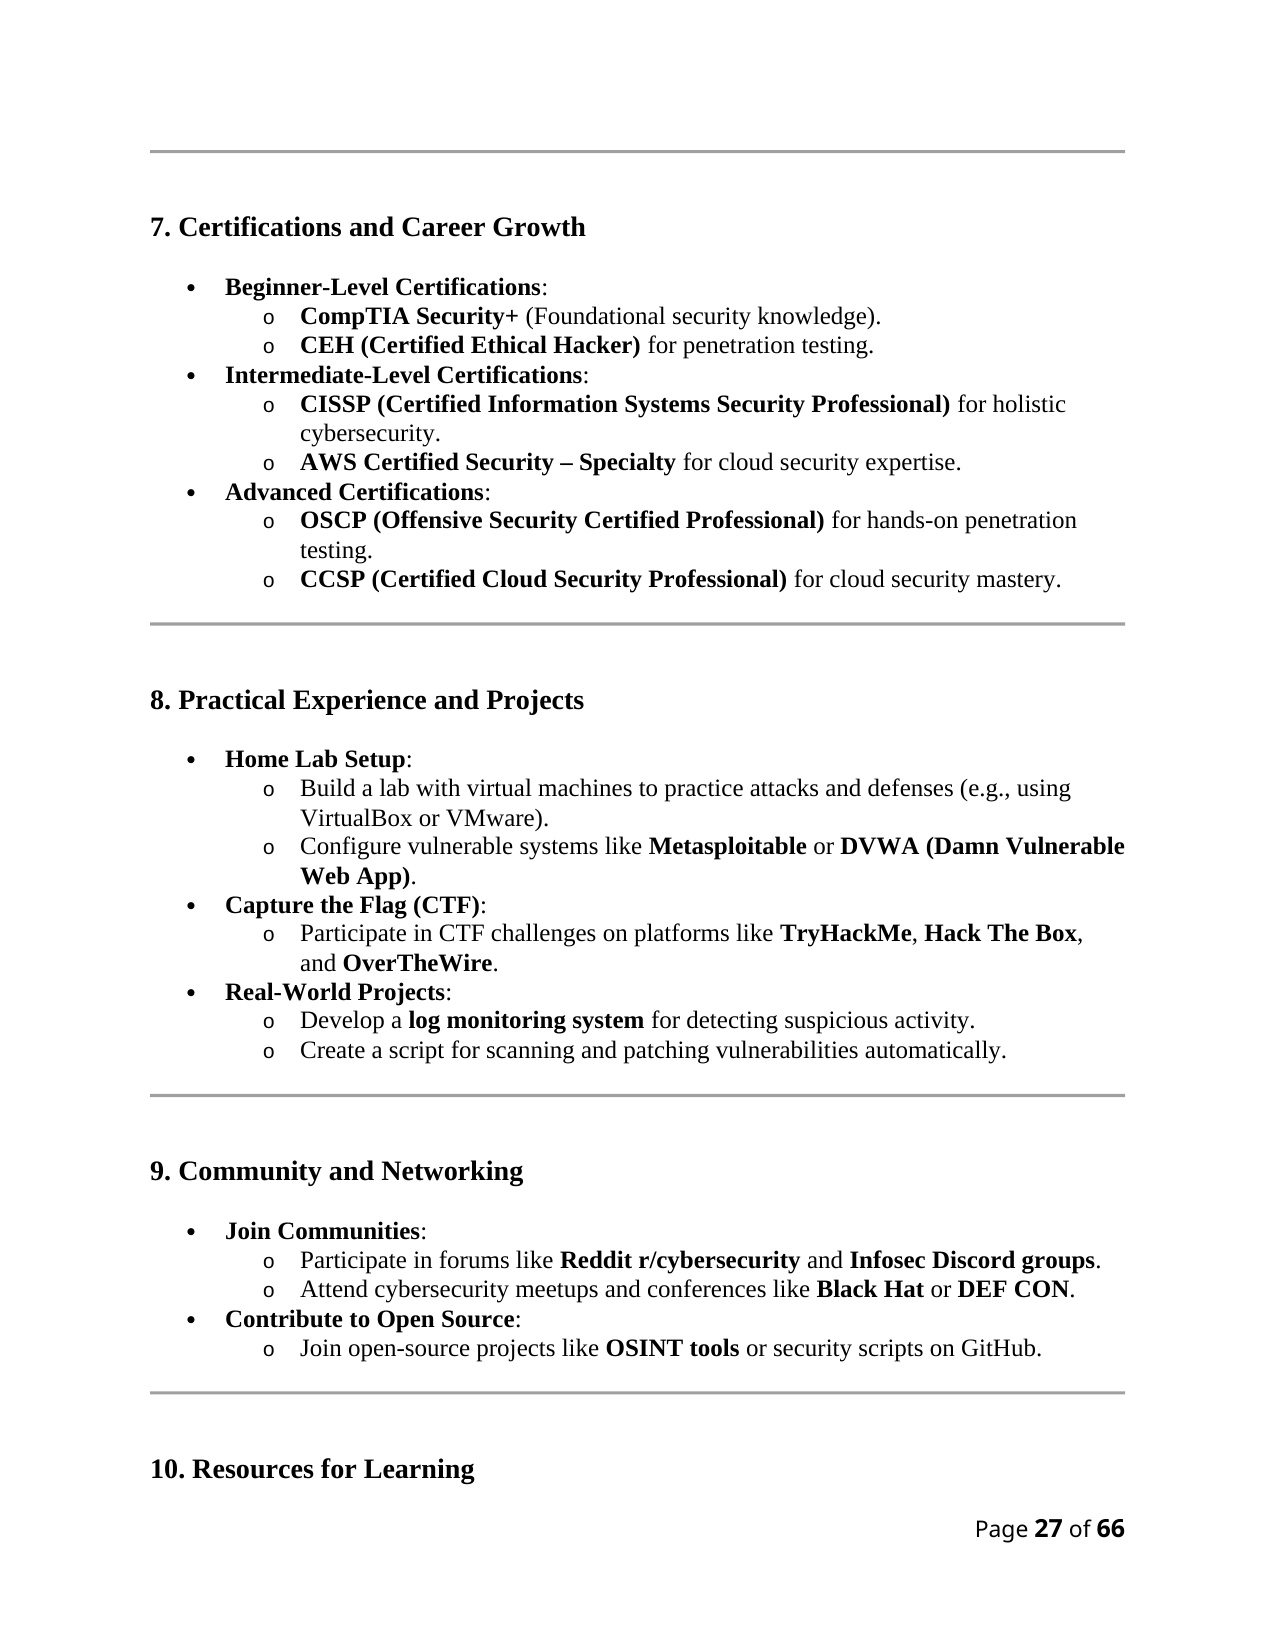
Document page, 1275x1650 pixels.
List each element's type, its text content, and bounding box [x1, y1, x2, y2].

text 7. Certifications and Career Growth [150, 210, 1125, 243]
list Contribute to Open Source: [187, 1304, 1125, 1333]
list Develop a log monitoring system for detecting suspicious activity. [262, 1006, 1125, 1035]
list Create a script for scanning and patching vulnerabilities automatically. [262, 1035, 1125, 1065]
list Join Communities: [187, 1216, 1125, 1245]
list Real-World Projects: [187, 977, 1125, 1006]
list Attend cybersecurity meetups and conferences like Black Hat or DEF CON. [262, 1274, 1125, 1304]
list OSCP (Offensive Security Certified Professional) for hands-on penetration testing. [262, 505, 1125, 564]
list Participate in CTF challenges on platforms like TryHackMe, Hack The Box, and OverTheWire. [262, 918, 1125, 977]
text 10. Resources for Learning [150, 1452, 1125, 1484]
list CCSP (Certified Cloud Security Professional) for cloud security mastery. [262, 564, 1125, 593]
list CISSP (Certified Information Systems Security Professional) for holistic cybersecurity. [262, 389, 1125, 447]
list Participate in forums like Reddit r/cybersecurity and Infosec Discord groups. [262, 1245, 1125, 1274]
list Advanced Certifications: [187, 477, 1125, 505]
list CEH (Certified Ethical Hacker) for penetration testing. [262, 330, 1125, 360]
list Capture the Flag (CTF): [187, 890, 1125, 918]
list AWS Certified Security – Specialty for cloud security expertise. [262, 447, 1125, 477]
list Intermediate-Level Certifications: [187, 360, 1125, 389]
text 9. Community and Networking [150, 1154, 1125, 1187]
list Home Lab Setup: [187, 744, 1125, 773]
list Build a lab with virtual machines to practice attacks and defenses (e.g., using VirtualBox or VMware). [262, 773, 1125, 831]
list Beginner-Level Certifications: [187, 272, 1125, 301]
list Join open-source projects like OSINT tools or security scripts on GitHub. [262, 1333, 1125, 1362]
list Configure vulnerable systems like Metasploitable or DVWA (Damn Vulnerable Web App). [262, 831, 1125, 890]
list CompTIA Security+ (Foundational security knowledge). [262, 301, 1125, 330]
text 8. Practical Experience and Projects [150, 683, 1125, 715]
